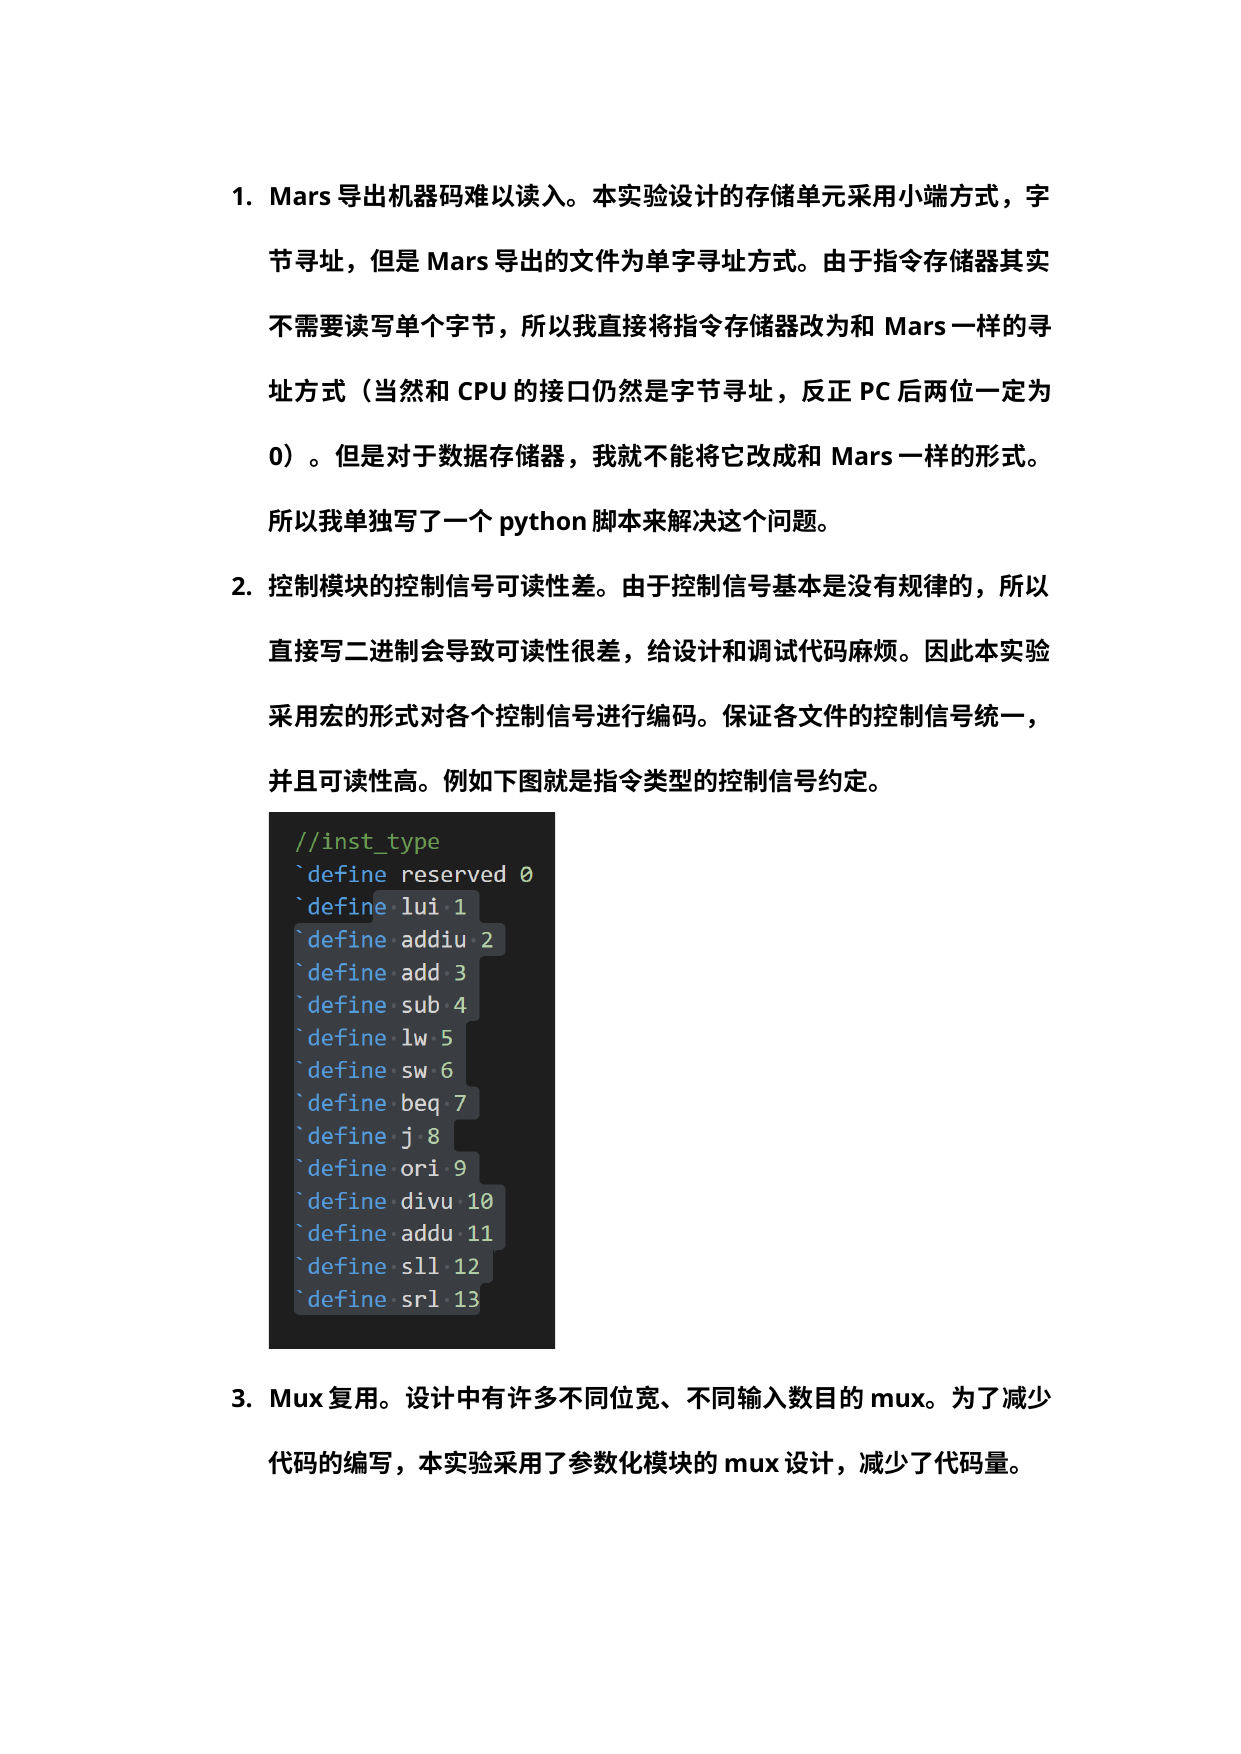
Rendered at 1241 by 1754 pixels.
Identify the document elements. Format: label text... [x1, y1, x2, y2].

list Mars导出机器码难以读入。本实验设计的存储单元采用小端方式，字节寻址，但是Mars导出的文件为单字寻址方式。由于指令存储器其实不需要读写单个字节，所以我直接将指令存储器改为和Mars一样的寻址方式（当然和CPU的接口仍然是字节寻址，反正PC后两位一定为0）。但是对于数据存储器，我就不能将它改成和Mars一样的形式。所以我单独写了一个python脚本来解决这个问题。 [231, 162, 1053, 552]
picture [268, 812, 556, 1349]
list 控制模块的控制信号可读性差。由于控制信号基本是没有规律的，所以直接写二进制会导致可读性很差，给设计和调试代码麻烦。因此本实验采用宏的形式对各个控制信号进行编码。保证各文件的控制信号统一，并且可读性高。例如下图就是指令类型的控制信号约定。 [231, 552, 1053, 812]
list Mux复用。设计中有许多不同位宽、不同输入数目的mux。为了减少代码的编写，本实验采用了参数化模块的mux设计，减少了代码量。 [231, 1364, 1053, 1494]
